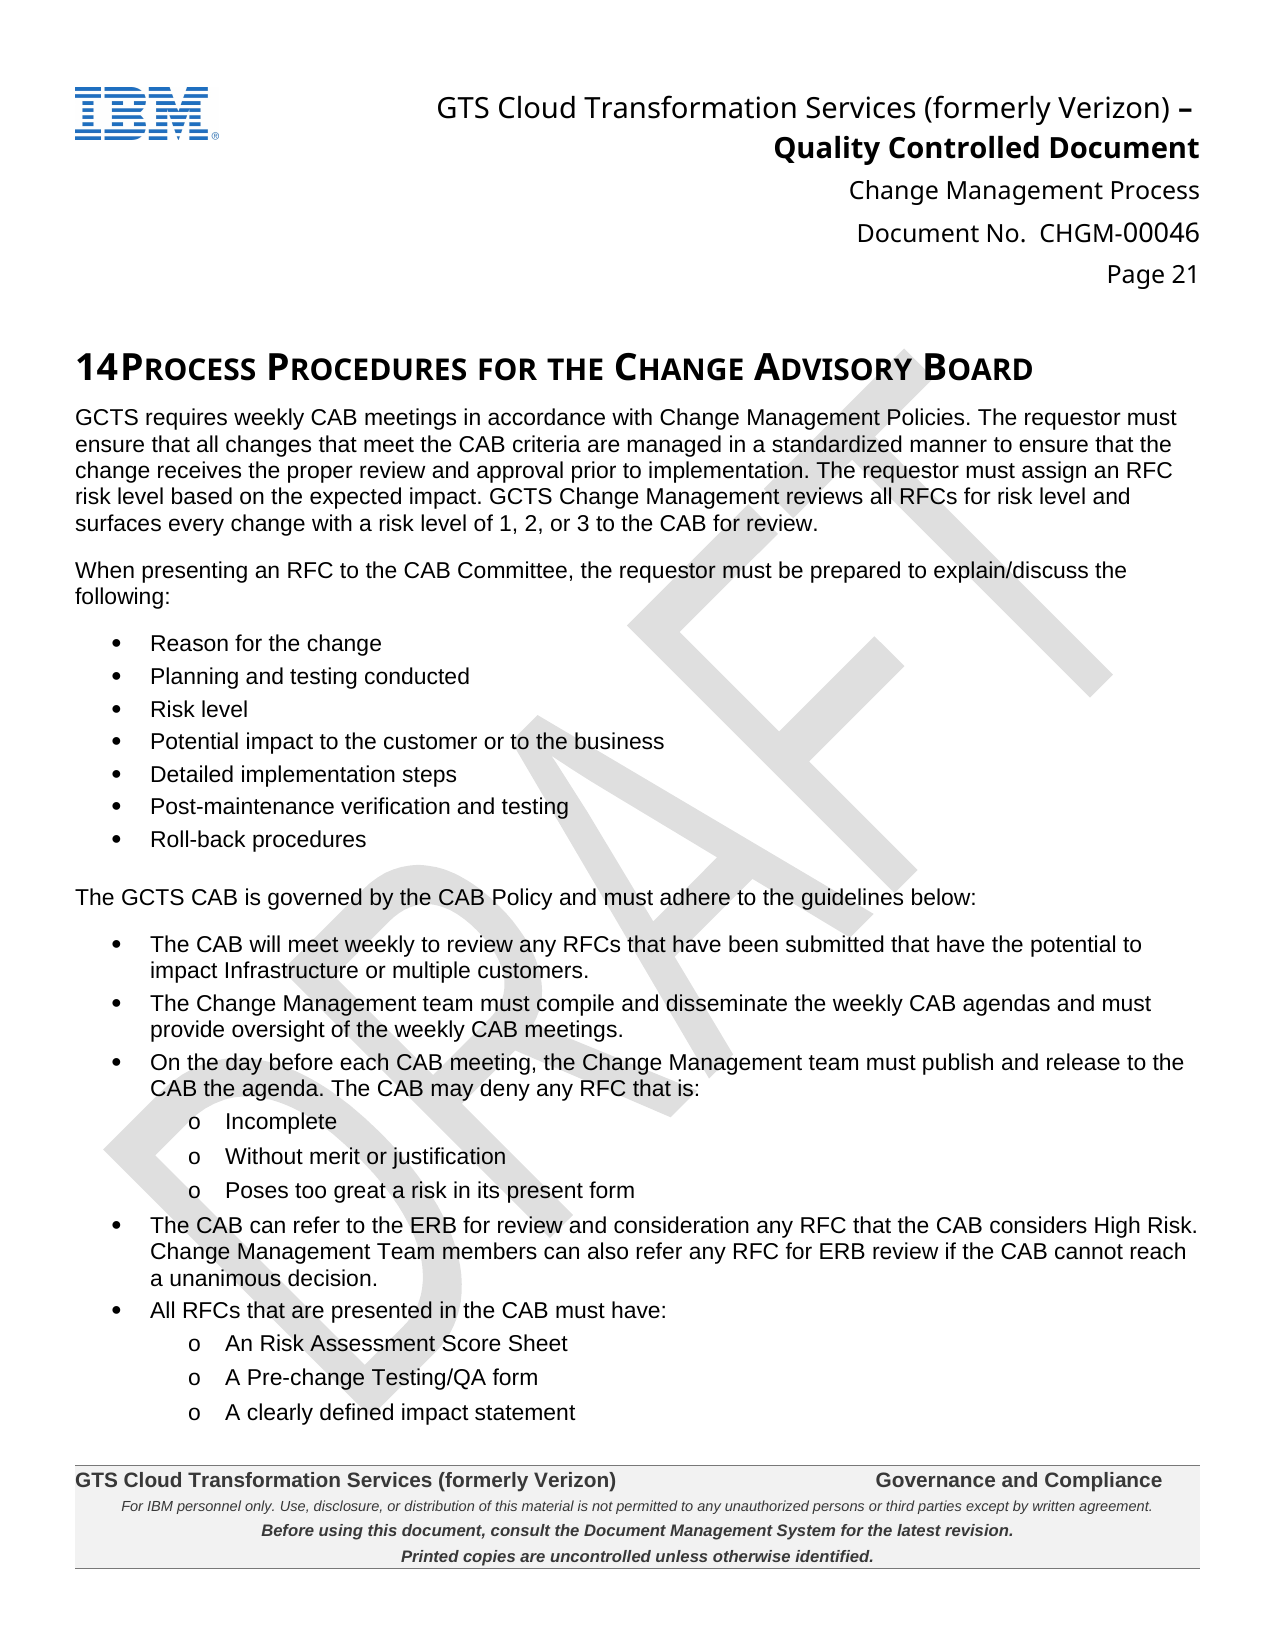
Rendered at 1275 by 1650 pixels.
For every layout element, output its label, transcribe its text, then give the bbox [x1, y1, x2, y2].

text A clearly defined impact statement [187, 1399, 1200, 1427]
text A Pre-change Testing/QA form [187, 1364, 1200, 1393]
text On the day before each CAB meeting, the Change Management team must publish and release to the CAB the agenda. The CAB may deny any RFC that is: [112, 1049, 1200, 1102]
text Post-maintenance verification and testing [112, 793, 1200, 820]
text Detailed implementation steps [112, 761, 1200, 787]
text The CAB can refer to the ERB for review and consideration any RFC that the CAB considers High Risk. Change Management Team members can also refer any RFC for ERB review if the CAB cannot reach a unanimous decision. [112, 1212, 1200, 1291]
text Reason for the change [112, 630, 1200, 657]
text Risk level [112, 696, 1200, 722]
text Incomplete [187, 1108, 1200, 1136]
text When presenting an RFC to the CAB Committee, the requestor must be prepared to explain/discuss the following: [75, 557, 1200, 609]
text Without merit or justification [187, 1143, 1200, 1171]
text All RFCs that are presented in the CAB must have: [112, 1297, 1200, 1323]
text The CAB will meet weekly to review any RFCs that have been submitted that have the potential to impact Infrastructure or multiple customers. [112, 931, 1200, 984]
text An Risk Assessment Score Sheet [187, 1330, 1200, 1358]
text GCTS requires weekly CAB meetings in accordance with Change Management Policies. The requestor must ensure that all changes that meet the CAB criteria are managed in a standardized manner to ensure that the change receives the proper review and approval prior to implementation. The requestor must assign an RFC risk level based on the expected impact. GCTS Change Management reviews all RFCs for risk level and surfaces every change with a risk level of 1, 2, or 3 to the CAB for review. [75, 404, 1200, 536]
text The GCTS CAB is governed by the CAB Policy and must adhere to the guidelines below: [75, 884, 1200, 910]
text Potential impact to the customer or to the business [112, 728, 1200, 754]
text Planning and testing conducted [112, 663, 1200, 689]
text Poses too great a risk in its present form [187, 1177, 1200, 1206]
text Roll-back procedures [112, 826, 1200, 852]
subtitle Process Procedures for the Change Advisory Board [75, 341, 1200, 392]
picture [75, 87, 219, 140]
text The Change Management team must compile and disseminate the weekly CAB agendas and must provide oversight of the weekly CAB meetings. [112, 990, 1200, 1043]
